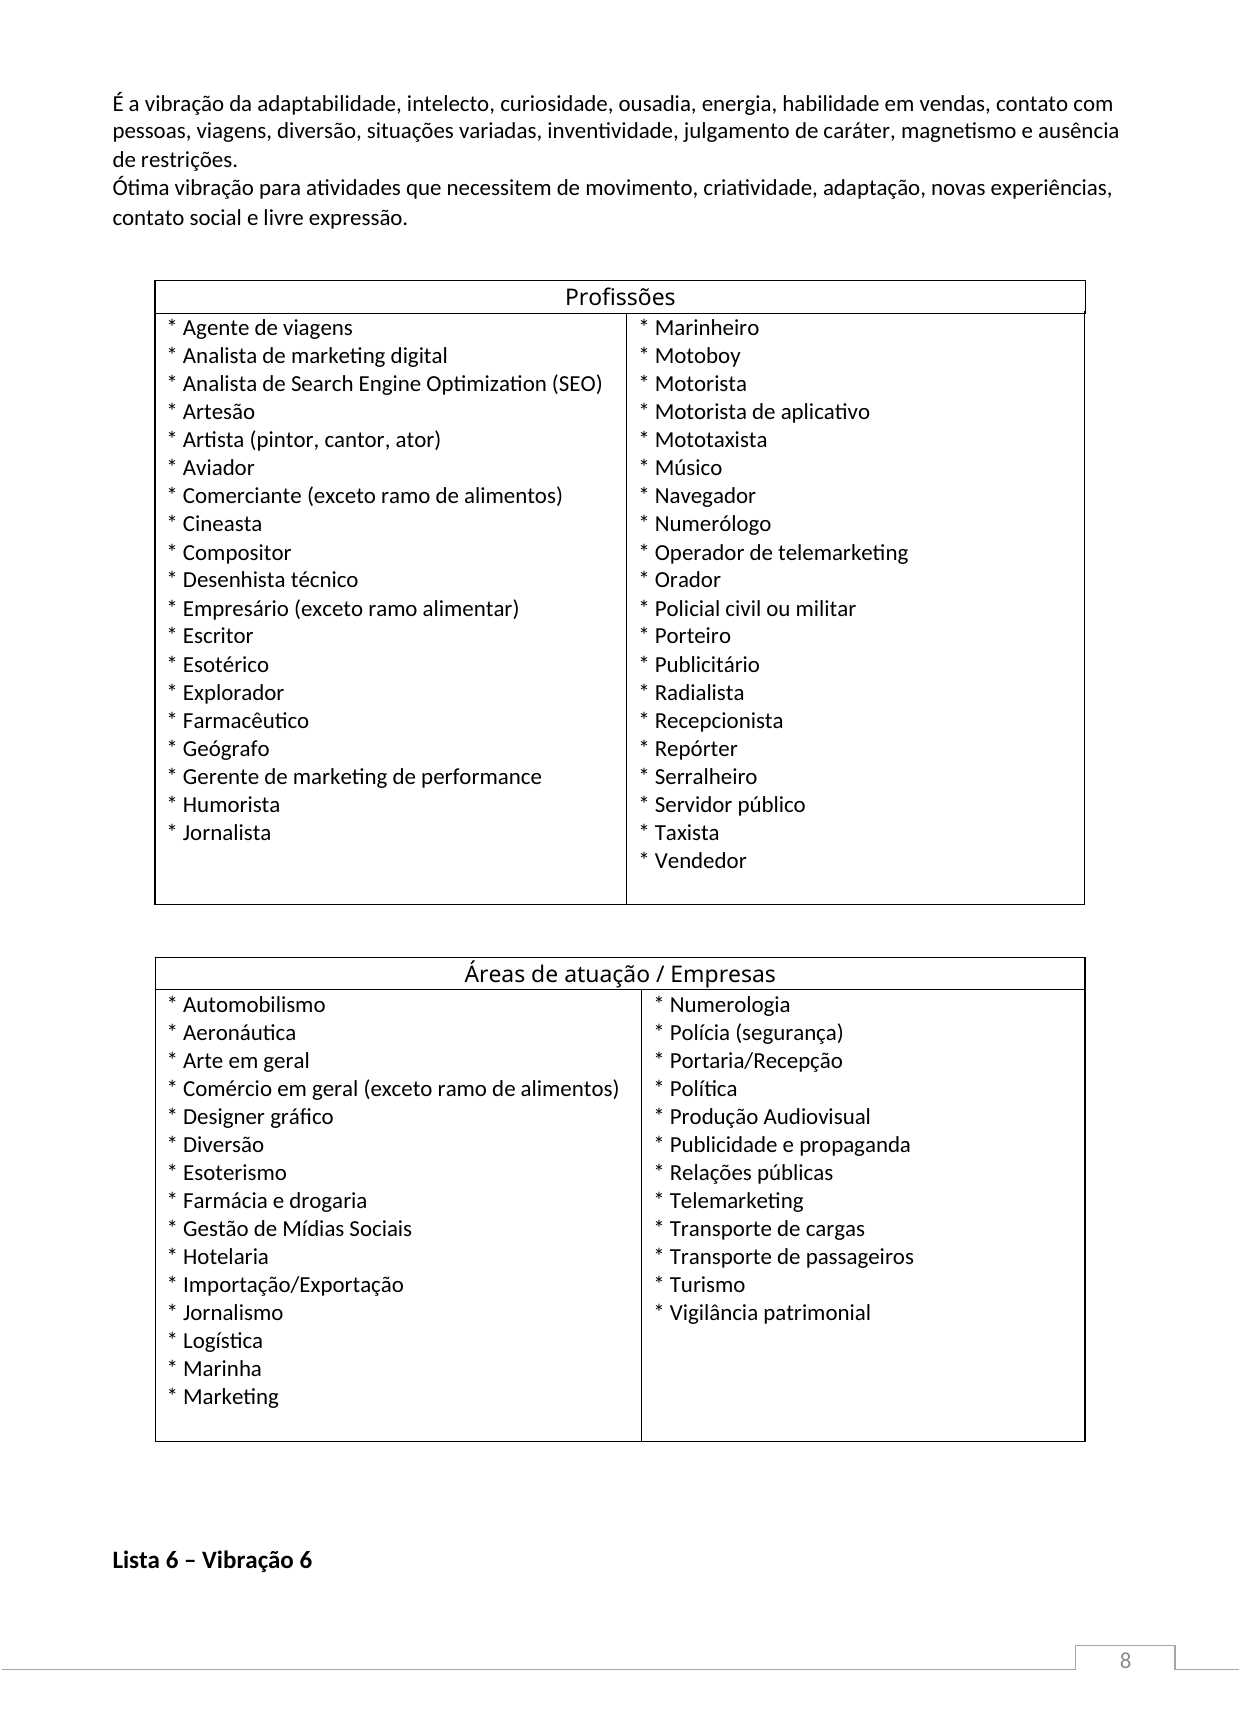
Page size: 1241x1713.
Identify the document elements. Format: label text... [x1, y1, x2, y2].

table_cell * Agente de viagens * Analista de marketing digital * Analista de Search Engine Optimization (SEO) * Artesão * Artista (pintor, cantor, ator) * Aviador * Comerciante (exceto ramo de alimentos) * Cineasta * Compositor * Desenhista técnico * Empresário (exceto ramo alimentar) * Escritor * Esotérico * Explorador * Farmacêutico * Geógrafo * Gerente de marketing de performance * Humorista * Jornalista [156, 314, 626, 904]
text É a vibração da adaptabilidade, intelecto, curiosidade, ousadia, energia, habilidade em vendas, contato com pessoas, viagens, diversão, situações variadas, inventividade, julgamento de caráter, magnetismo e ausência de restrições. Ótima vibração para atividades que necessitem de movimento, criatividade, adaptação, novas experiências, contato social e livre expressão. [112, 89, 1128, 259]
table_header Profissões [156, 281, 1085, 312]
table_header Áreas de atuação / Empresas [156, 958, 1084, 989]
table_cell * Automobilismo * Aeronáutica * Arte em geral * Comércio em geral (exceto ramo de alimentos) * Designer gráfico * Diversão * Esoterismo * Farmácia e drogaria * Gestão de Mídias Sociais * Hotelaria * Importação/Exportação * Jornalismo * Logística * Marinha * Marketing [156, 990, 641, 1441]
table_cell * Marinheiro * Motoboy * Motorista * Motorista de aplicativo * Mototaxista * Músico * Navegador * Numerólogo * Operador de telemarketing * Orador * Policial civil ou militar * Porteiro * Publicitário * Radialista * Recepcionista * Repórter * Serralheiro * Servidor público * Taxista * Vendedor [627, 314, 1084, 904]
text Lista 6 – Vibração 6 [112, 1545, 1128, 1575]
table_cell * Numerologia * Polícia (segurança) * Portaria/Recepção * Política * Produção Audiovisual * Publicidade e propaganda * Relações públicas * Telemarketing * Transporte de cargas * Transporte de passageiros * Turismo * Vigilância patrimonial [642, 990, 1084, 1441]
